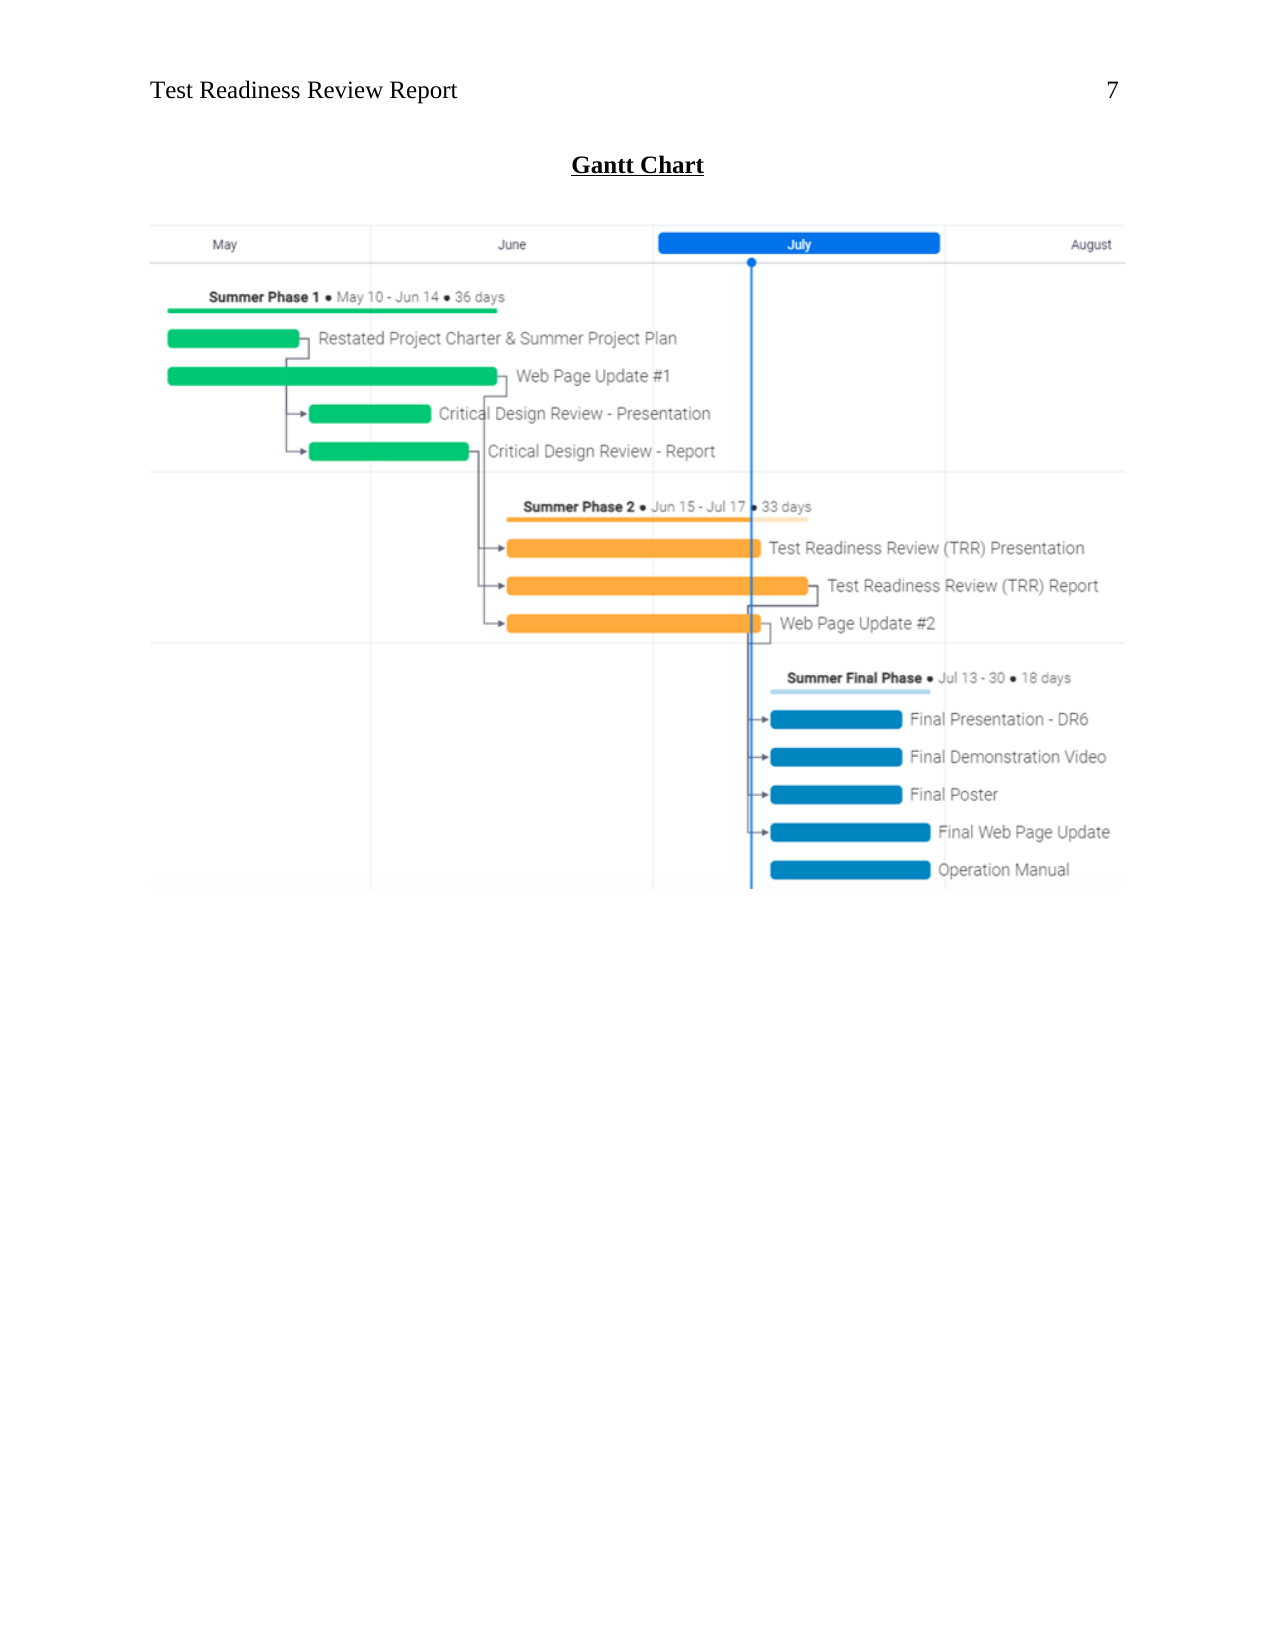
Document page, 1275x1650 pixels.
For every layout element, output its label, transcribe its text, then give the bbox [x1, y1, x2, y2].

picture [150, 224, 1125, 889]
subtitle Gantt Chart [150, 150, 1125, 179]
